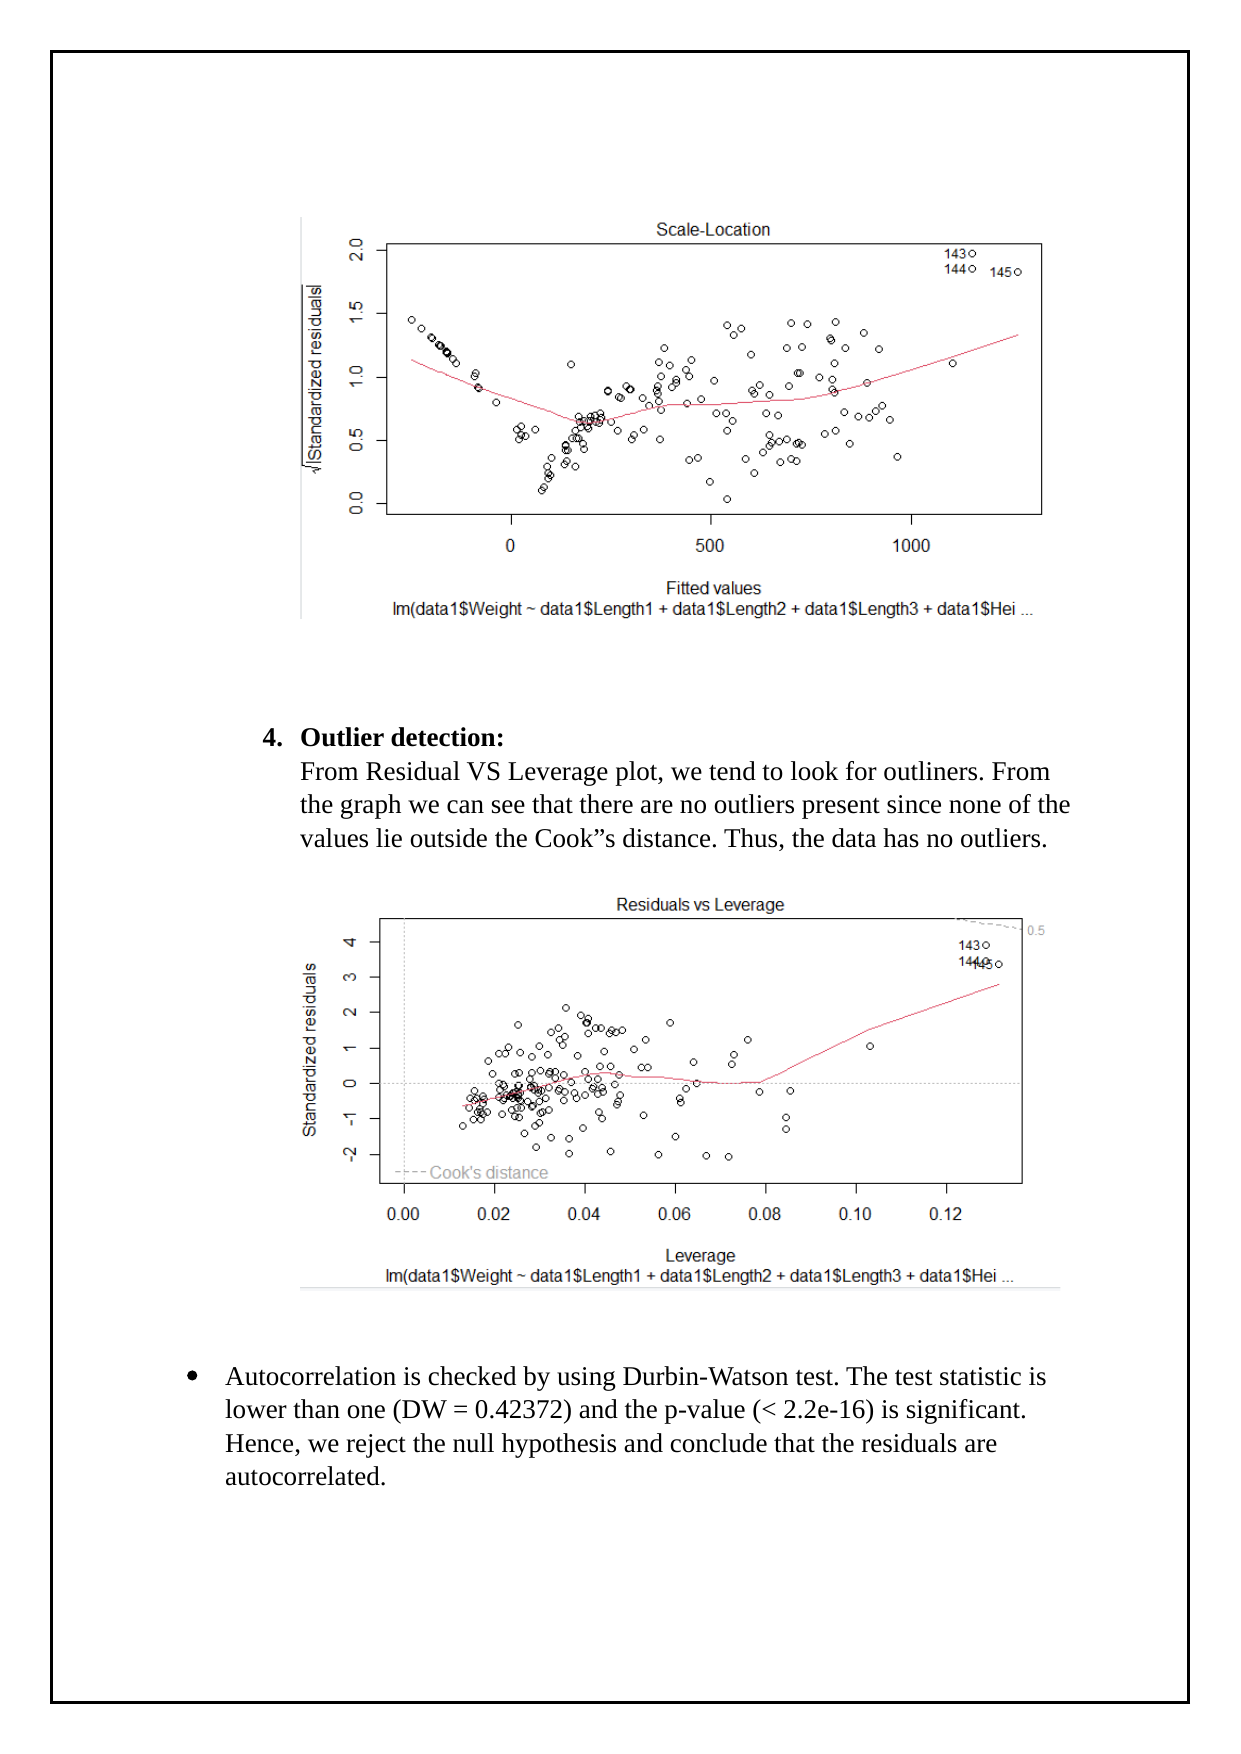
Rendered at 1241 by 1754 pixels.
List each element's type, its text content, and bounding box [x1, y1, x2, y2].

list Outlier detection: [262, 721, 1090, 752]
list Autocorrelation is checked by using Durbin-Watson test. The test statistic is lower than one (DW = 0.42372) and the p-value (< 2.2e-16) is significant. Hence, we reject the null hypothesis and conclude that the residuals are autocorrelated. [187, 1360, 1090, 1492]
list From Residual VS Leverage plot, we tend to look for outliners. From the graph we can see that there are no outliers present since none of the values lie outside the Cook”s distance. Thus, the data has no outliers. [300, 755, 1090, 853]
